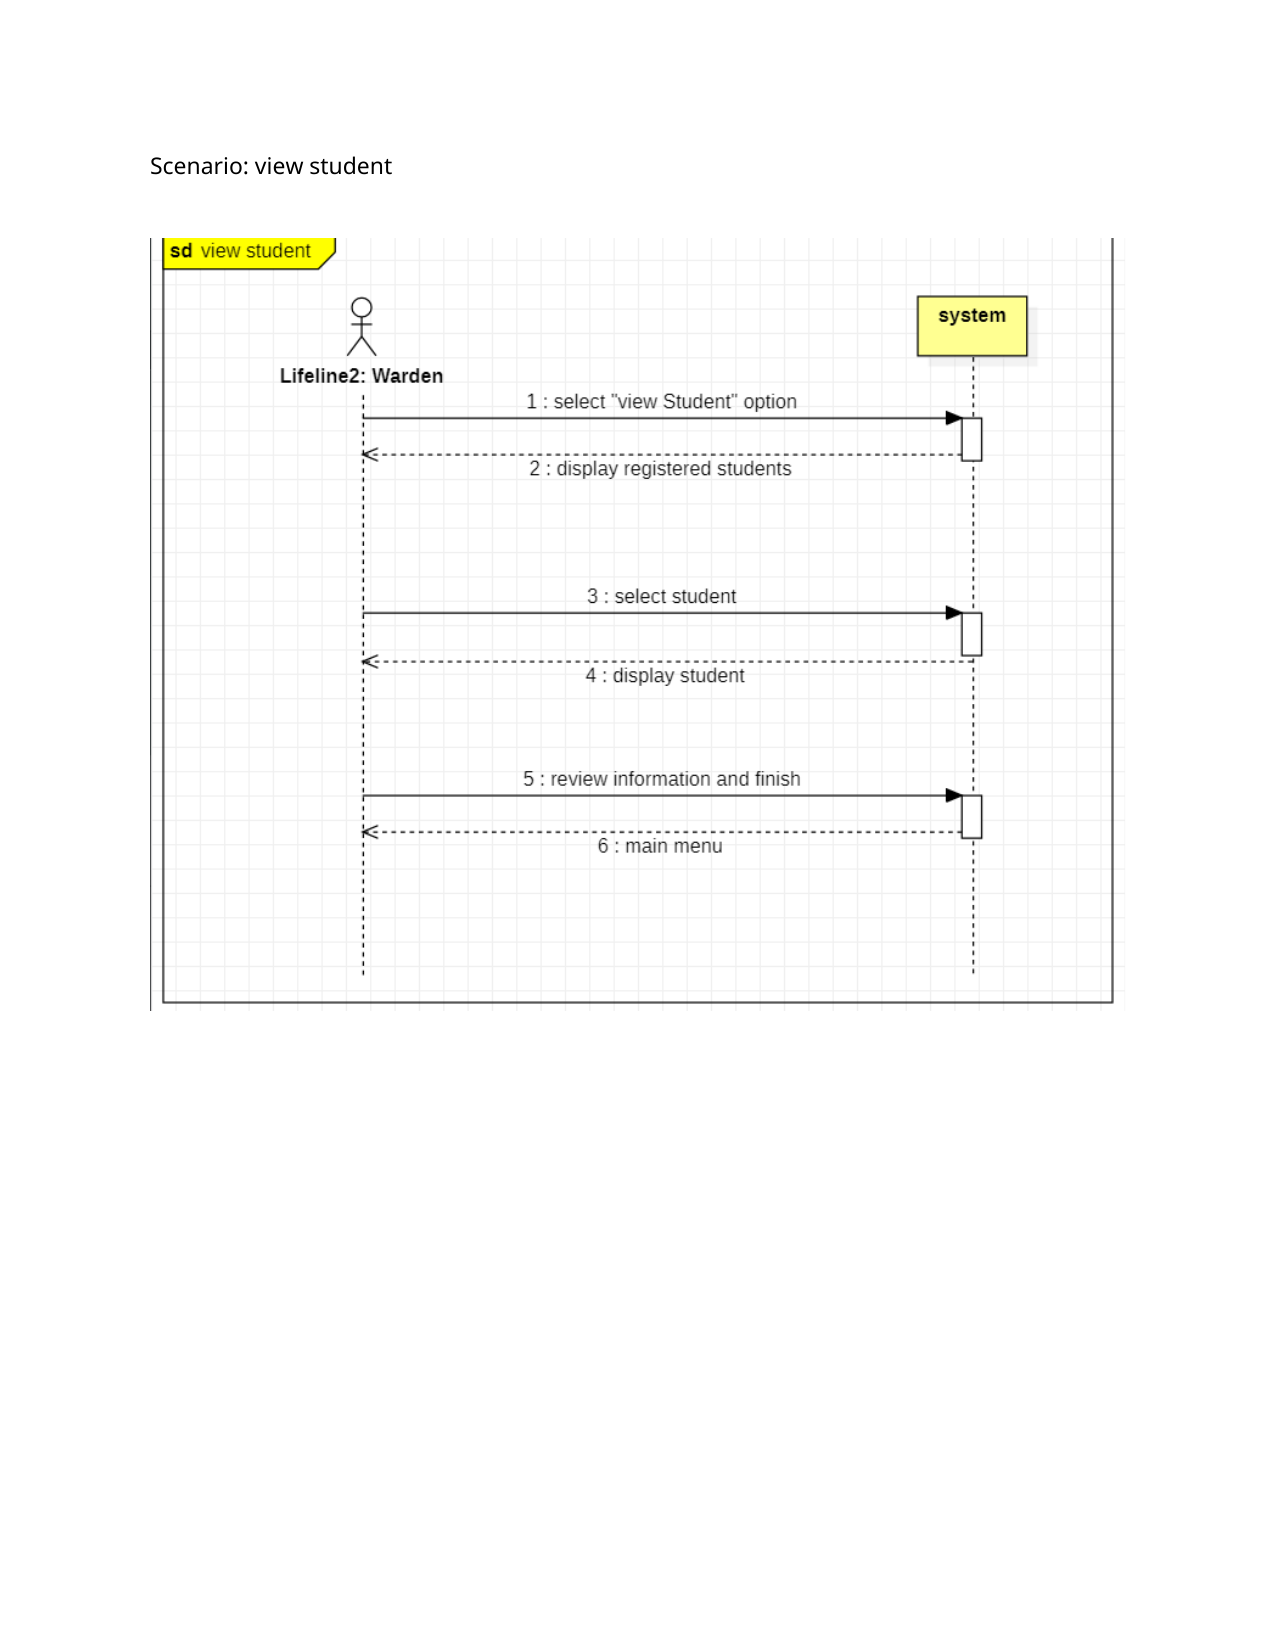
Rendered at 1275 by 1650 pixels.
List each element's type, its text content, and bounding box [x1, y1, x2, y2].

picture [150, 238, 1125, 1011]
subtitle Scenario: view student [150, 150, 1125, 181]
